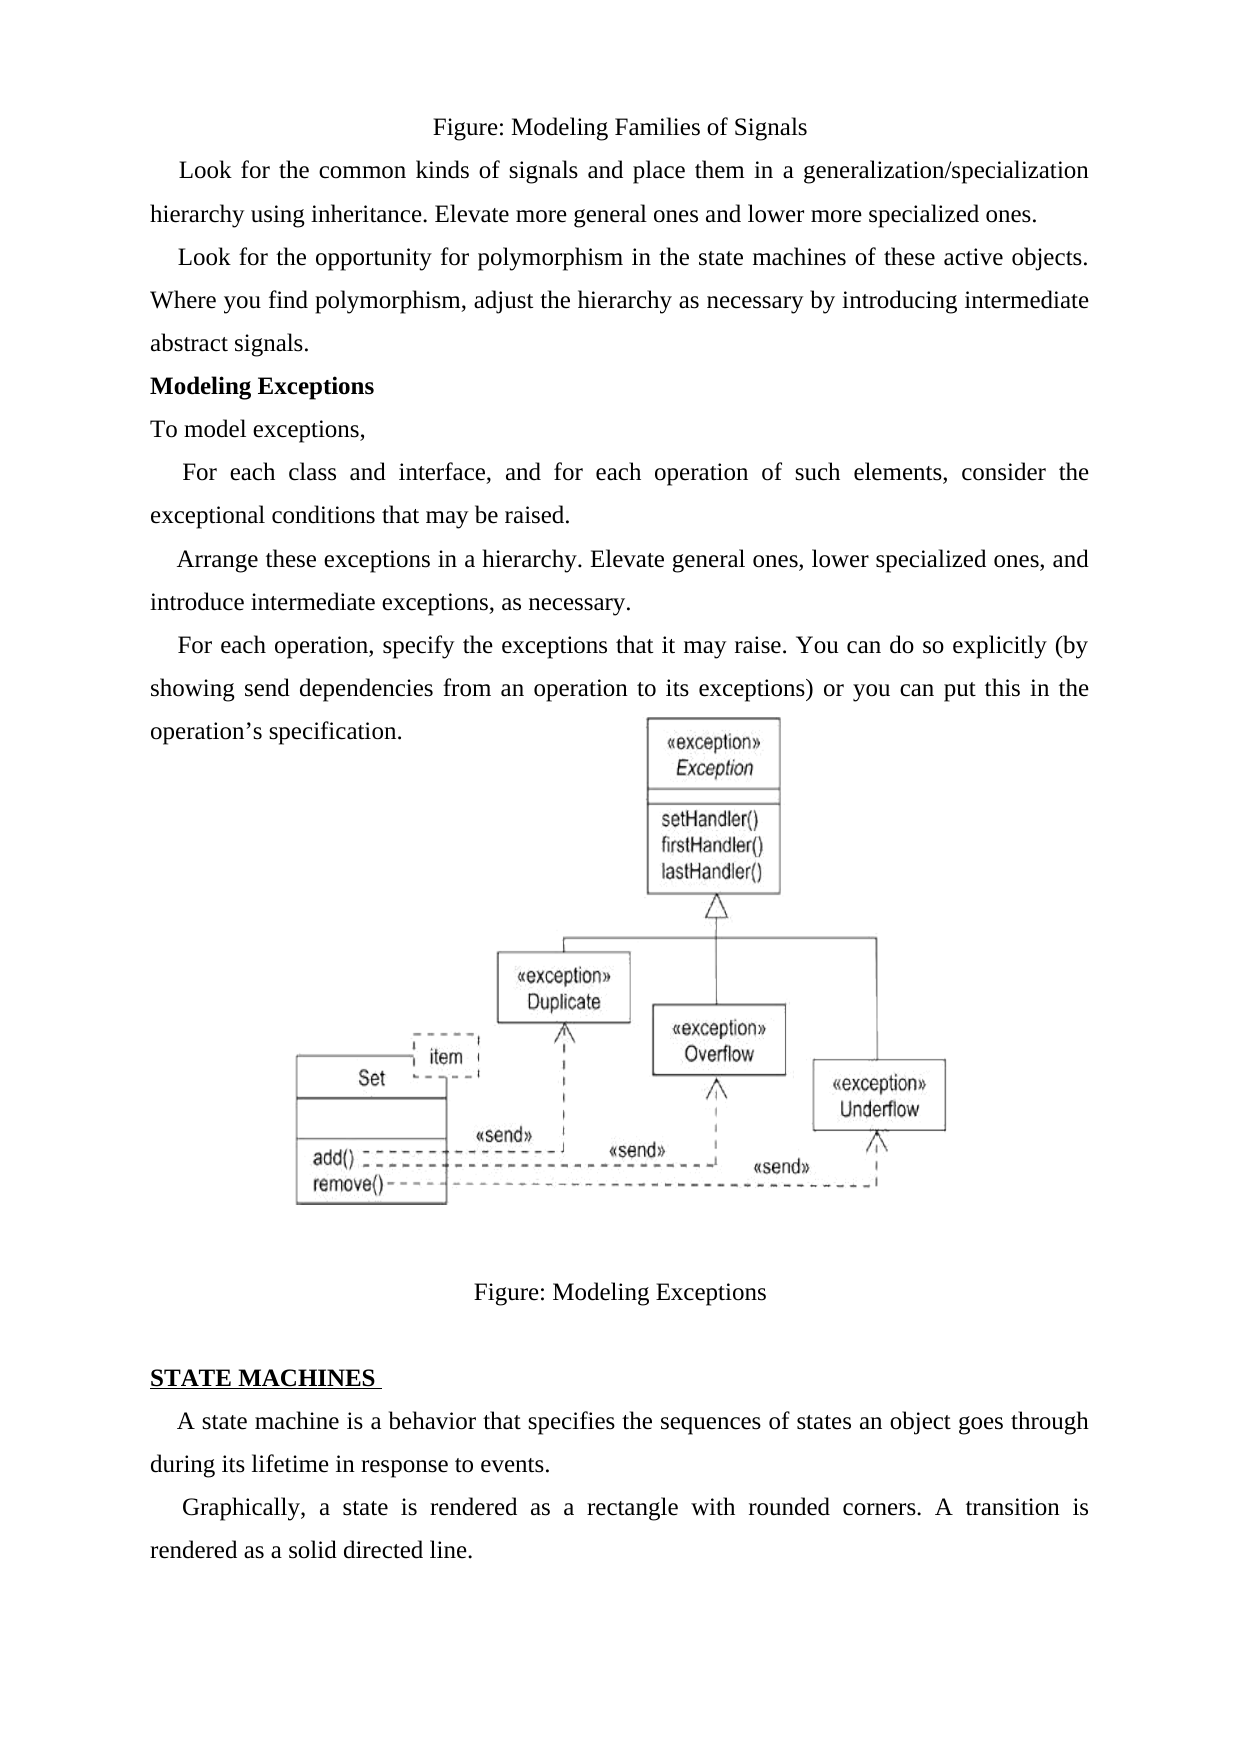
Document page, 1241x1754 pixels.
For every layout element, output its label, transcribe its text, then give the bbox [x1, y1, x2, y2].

text To model exceptions, [150, 414, 1090, 443]
picture [294, 745, 947, 1205]
text  Arrange these exceptions in a hierarchy. Elevate general ones, lower specialized ones, and introduce intermediate exceptions, as necessary. [150, 544, 1090, 616]
text STATE MACHINES [150, 1363, 1090, 1392]
text  A state machine is a behavior that specifies the sequences of states an object goes through during its lifetime in response to events. [150, 1406, 1090, 1478]
text  Look for the common kinds of signals and place them in a generalization/specialization hierarchy using inheritance. Elevate more general ones and lower more specialized ones. [150, 156, 1090, 227]
text Figure: Modeling Families of Signals [150, 112, 1090, 141]
text  Graphically, a state is rendered as a rectangle with rounded corners. A transition is rendered as a solid directed line. [150, 1492, 1090, 1564]
text  Look for the opportunity for polymorphism in the state machines of these active objects. Where you find polymorphism, adjust the hierarchy as necessary by introducing intermediate abstract signals. [150, 242, 1090, 357]
text Figure: Modeling Exceptions [150, 1277, 1090, 1306]
text  For each operation, specify the exceptions that it may raise. You can do so explicitly (by showing send dependencies from an operation to its exceptions) or you can put this in the operation’s specification. [150, 630, 1090, 745]
text  For each class and interface, and for each operation of such elements, consider the exceptional conditions that may be raised. [150, 457, 1090, 529]
text Modeling Exceptions [150, 371, 1090, 400]
